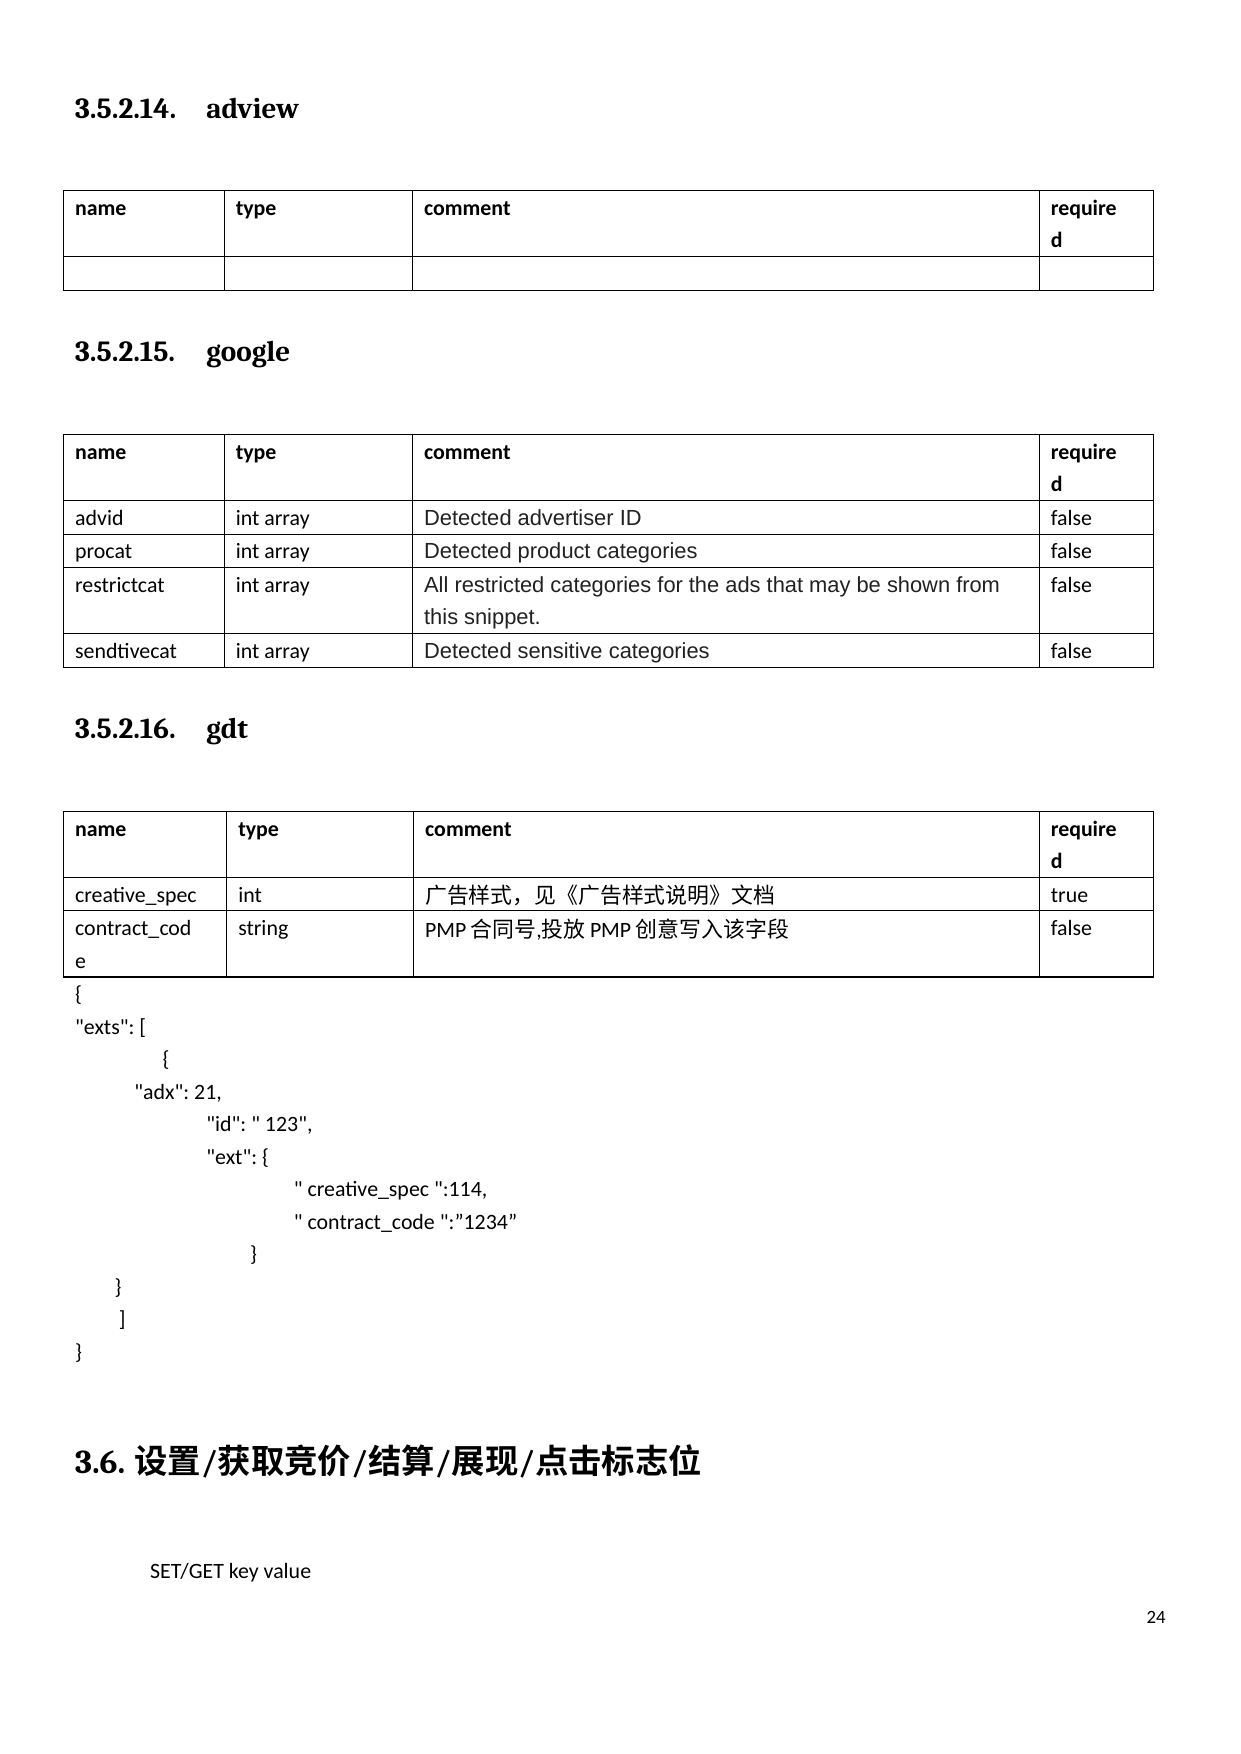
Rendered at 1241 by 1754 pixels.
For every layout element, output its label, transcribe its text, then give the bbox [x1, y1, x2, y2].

text } [75, 1335, 1165, 1367]
table_cell int array [225, 634, 412, 667]
table_cell 广告样式，见《广告样式说明》文档 [414, 878, 1039, 910]
table_cell false [1040, 501, 1153, 533]
table_header type [225, 435, 412, 500]
subtitle adview [75, 76, 1165, 141]
text "id": " 123", [75, 1107, 1165, 1140]
table_cell Detected sensitive categories [413, 634, 1039, 667]
table_header comment [413, 191, 1039, 256]
table_header required [1040, 812, 1153, 877]
table_cell int array [225, 501, 412, 533]
table_cell Detected product categories [413, 535, 1039, 567]
table_header comment [413, 435, 1039, 500]
table_cell false [1040, 911, 1153, 976]
table_cell PMP合同号,投放PMP创意写入该字段 [414, 911, 1039, 976]
table_cell creative_spec [64, 878, 226, 910]
table_header required [1040, 435, 1153, 500]
table_header required [1040, 191, 1153, 256]
table_cell procat [64, 535, 224, 567]
table_cell sendtivecat [64, 634, 224, 667]
table_cell false [1040, 568, 1153, 633]
text { [75, 1042, 1165, 1075]
list SET/GET key value [150, 1554, 1148, 1587]
table_cell All restricted categories for the ads that may be shown from this snippet. [413, 568, 1039, 633]
table_cell string [227, 911, 413, 976]
table_cell restrictcat [64, 568, 224, 633]
table_cell contract_code [64, 911, 226, 976]
table_header name [64, 191, 224, 256]
text { [75, 977, 1165, 1010]
table_header type [225, 191, 412, 256]
table_header name [64, 435, 224, 500]
text "ext": { [206, 1140, 1165, 1172]
table_cell int array [225, 568, 412, 633]
table_cell [64, 257, 224, 290]
text } [75, 1237, 1165, 1270]
table_cell [225, 257, 412, 290]
text " creative_spec ":114, [206, 1172, 1165, 1205]
text " contract_code ":”1234” [206, 1205, 1165, 1237]
table_cell true [1040, 878, 1153, 910]
table_header comment [414, 812, 1039, 877]
table_cell int [227, 878, 413, 910]
table_cell Detected advertiser ID [413, 501, 1039, 533]
table_cell [413, 257, 1039, 290]
table_header type [227, 812, 413, 877]
text "adx": 21, [75, 1075, 1165, 1107]
text "exts": [ [75, 1010, 1165, 1042]
table_cell int array [225, 535, 412, 567]
table_cell advid [64, 501, 224, 533]
table_header name [64, 812, 226, 877]
table_cell false [1040, 535, 1153, 567]
subtitle 设置/获取竞价/结算/展现/点击标志位 [75, 1427, 1165, 1492]
subtitle gdt [75, 697, 1165, 762]
table_cell [1040, 257, 1153, 290]
text } [75, 1270, 1165, 1302]
subtitle google [75, 320, 1165, 385]
text ] [75, 1302, 1165, 1335]
table_cell false [1040, 634, 1153, 667]
